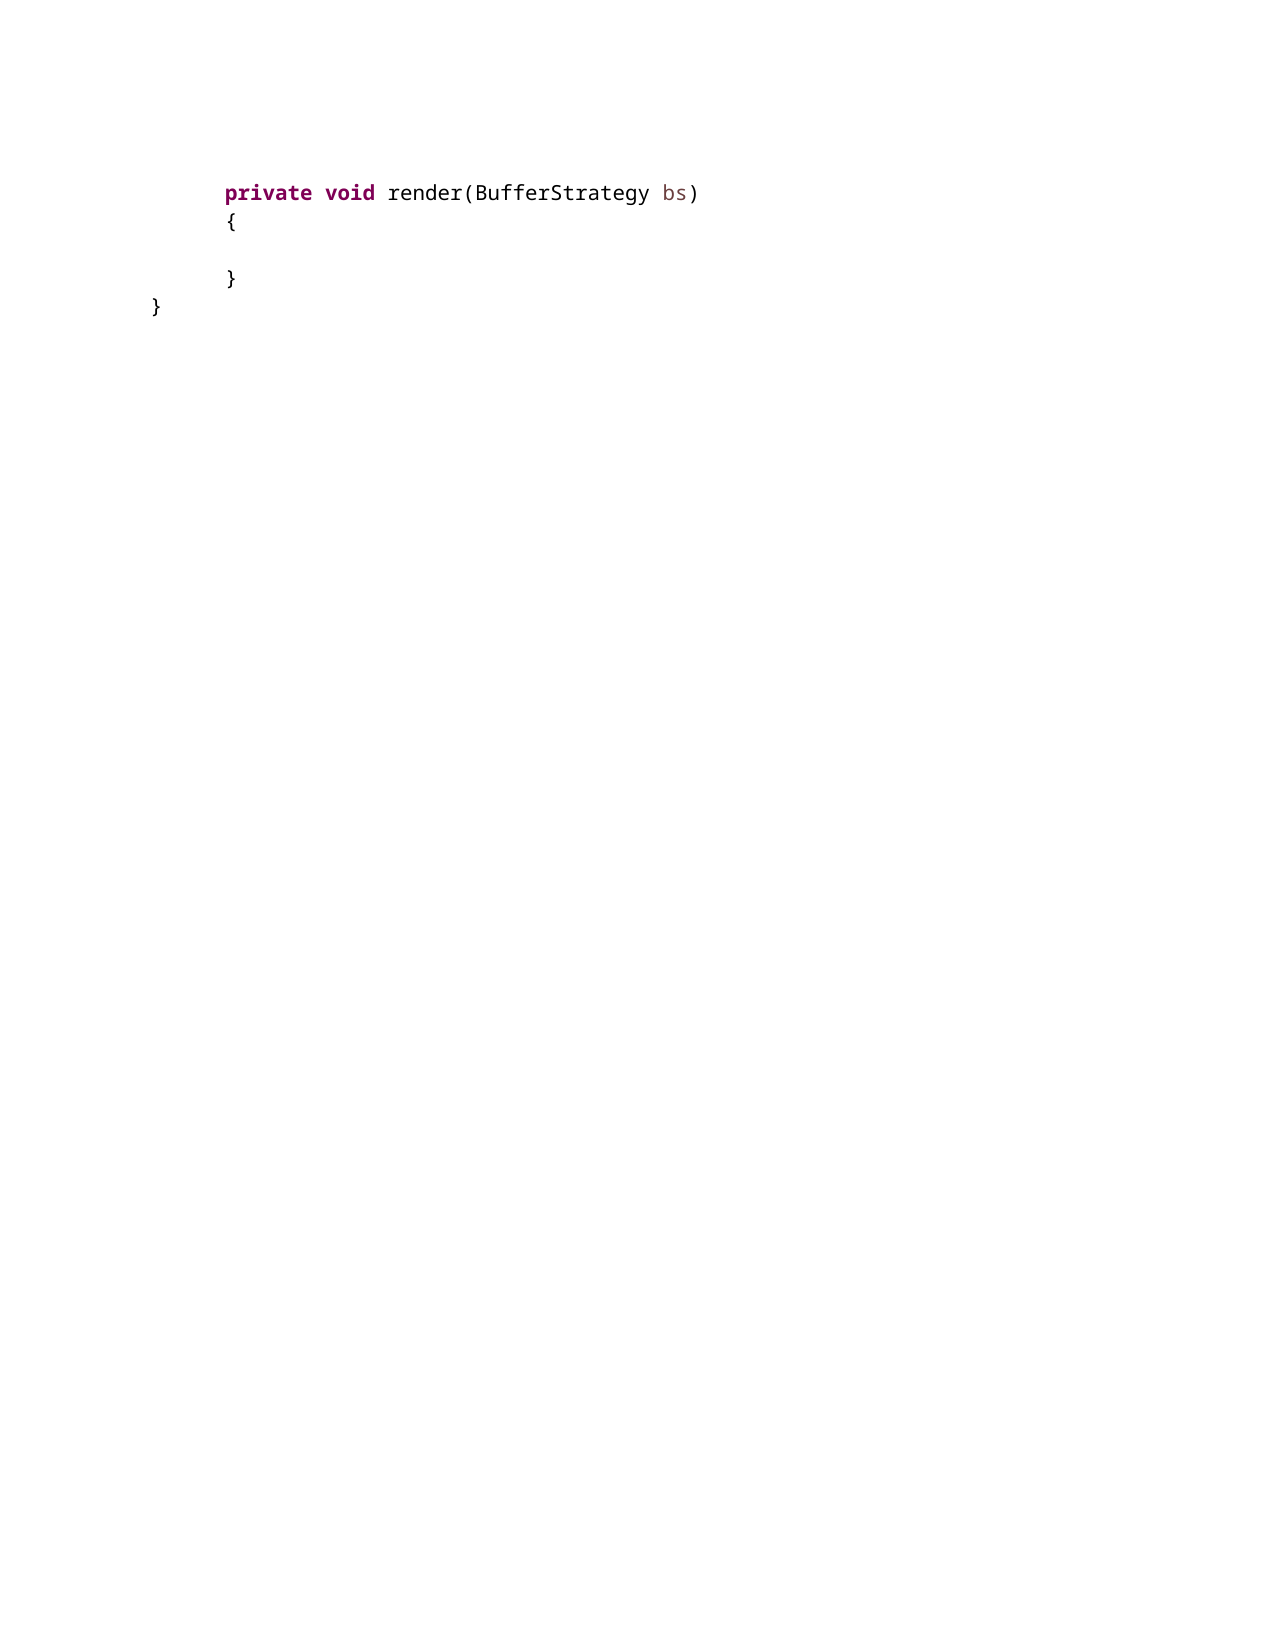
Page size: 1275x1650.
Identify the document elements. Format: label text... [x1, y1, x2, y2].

text private void render(BufferStrategy bs) [150, 178, 1125, 206]
text } [150, 291, 1125, 320]
text { [150, 206, 1125, 235]
text } [150, 263, 1125, 291]
